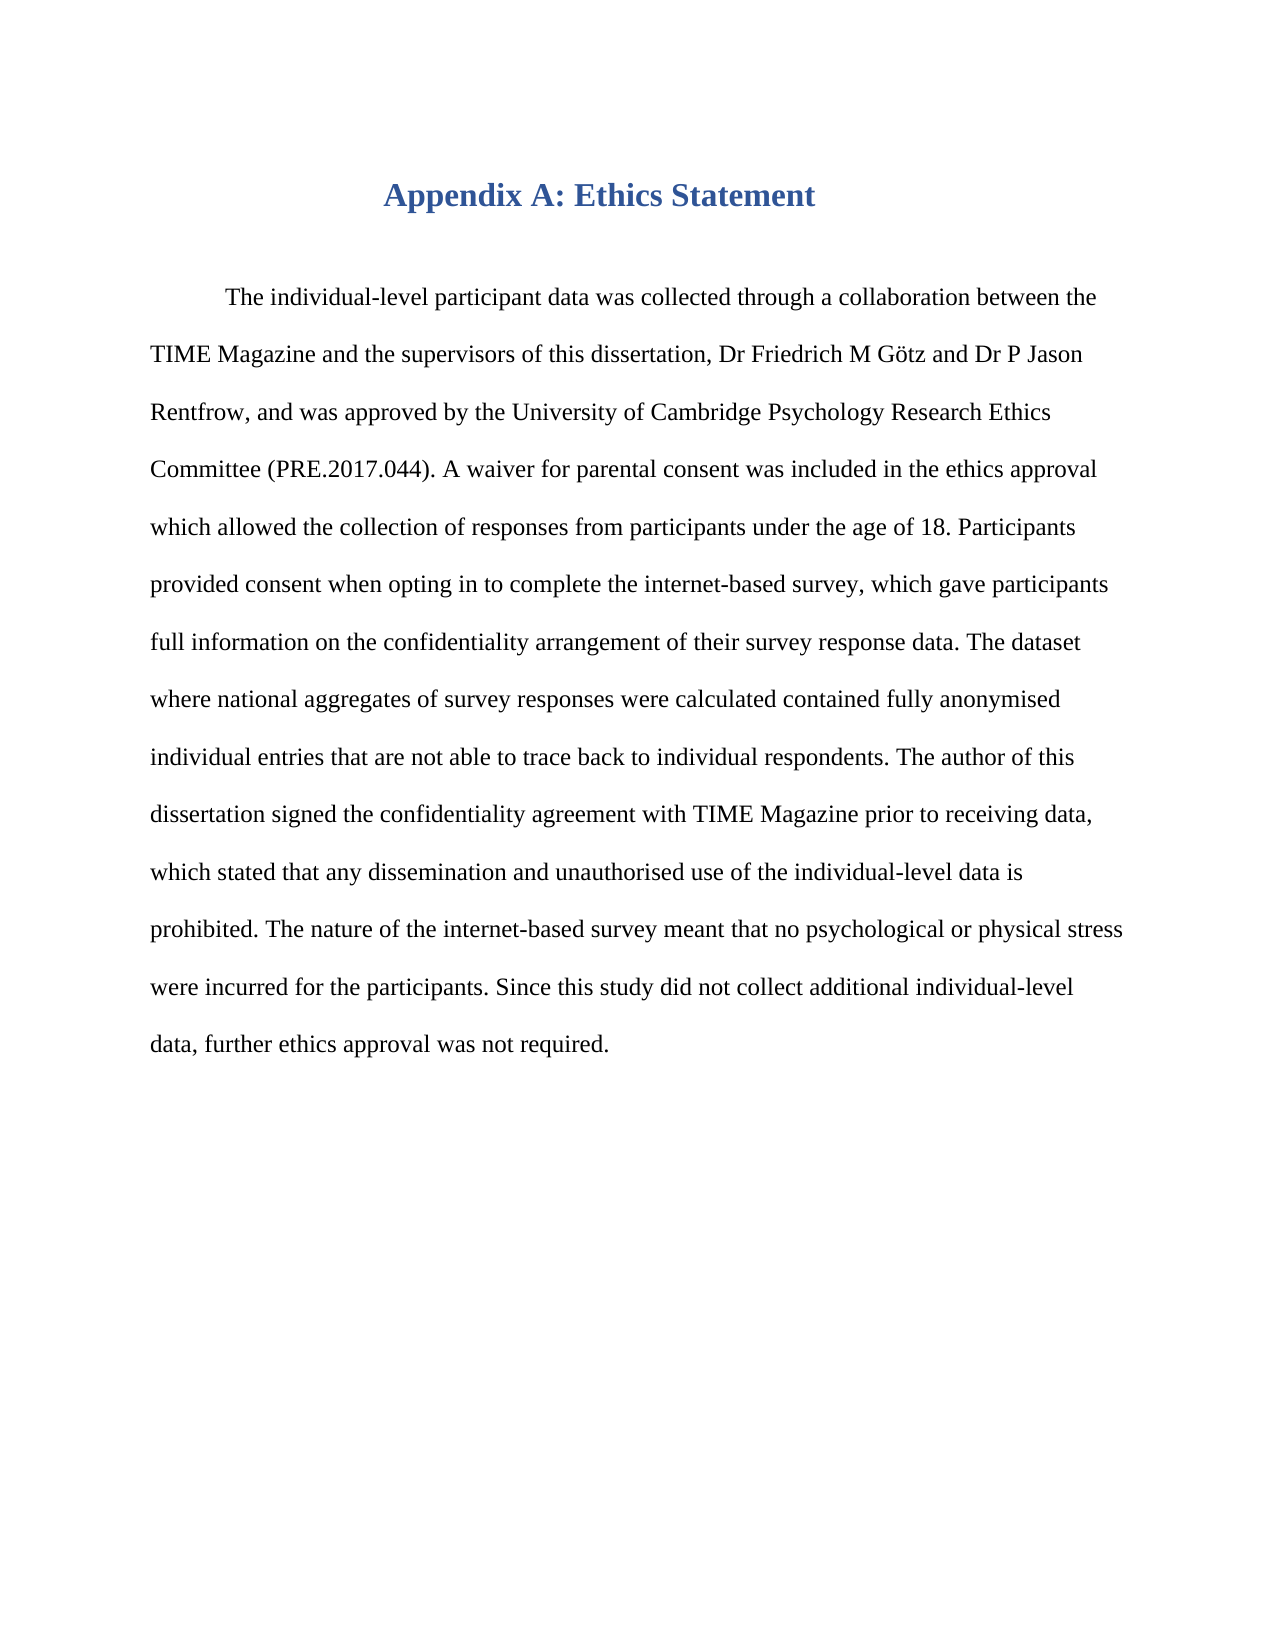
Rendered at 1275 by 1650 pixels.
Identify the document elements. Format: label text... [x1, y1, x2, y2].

subtitle Appendix A: Ethics Statement [74, 175, 1124, 213]
text The individual-level participant data was collected through a collaboration between the TIME Magazine and the supervisors of this dissertation, Dr Friedrich M Götz and Dr P Jason Rentfrow, and was approved by the University of Cambridge Psychology Research Ethics Committee (PRE.2017.044). A waiver for parental consent was included in the ethics approval which allowed the collection of responses from participants under the age of 18. Participants provided consent when opting in to complete the internet-based survey, which gave participants full information on the confidentiality arrangement of their survey response data. The dataset where national aggregates of survey responses were calculated contained fully anonymised individual entries that are not able to trace back to individual respondents. The author of this dissertation signed the confidentiality agreement with TIME Magazine prior to receiving data, which stated that any dissemination and unauthorised use of the individual-level data is prohibited. The nature of the internet-based survey meant that no psychological or physical stress were incurred for the participants. Since this study did not collect additional individual-level data, further ethics approval was not required. [150, 282, 1125, 1058]
